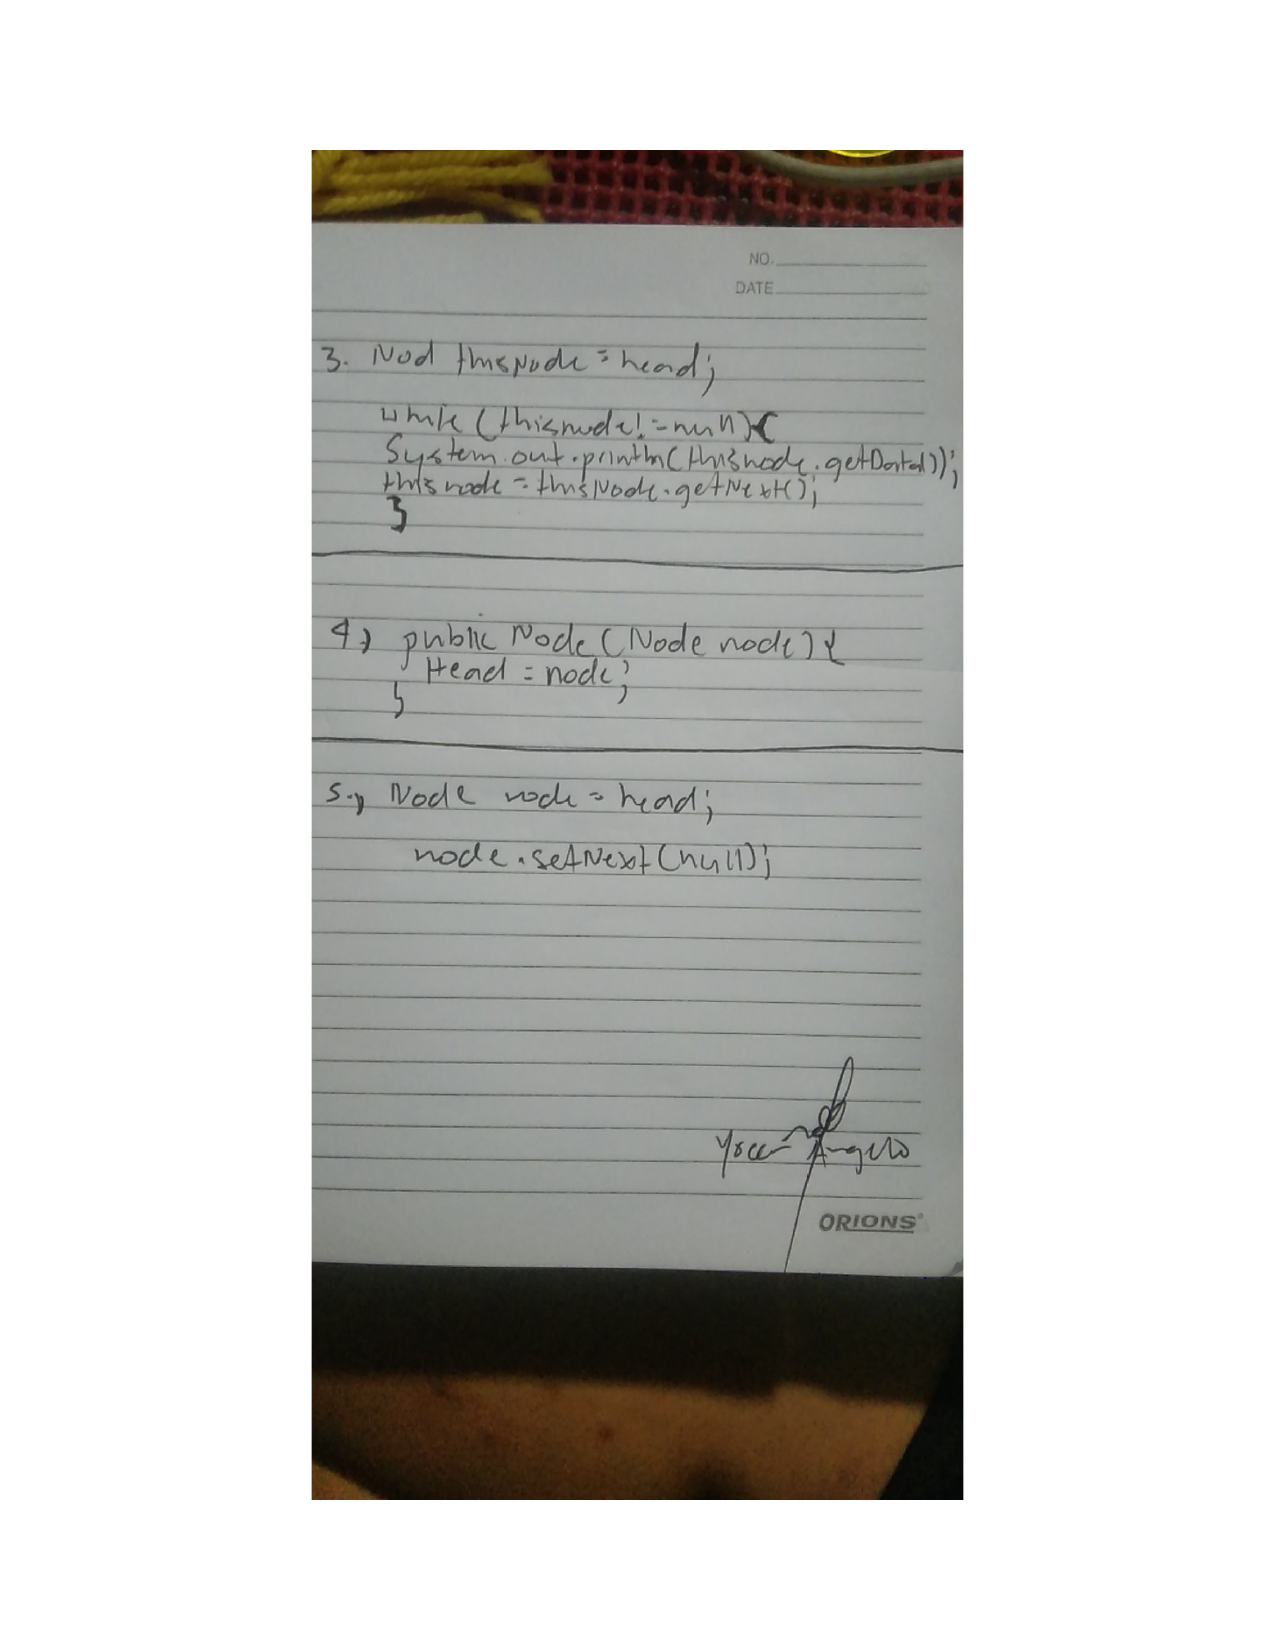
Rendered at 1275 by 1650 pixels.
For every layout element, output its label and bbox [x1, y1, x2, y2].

picture [311, 150, 964, 1500]
